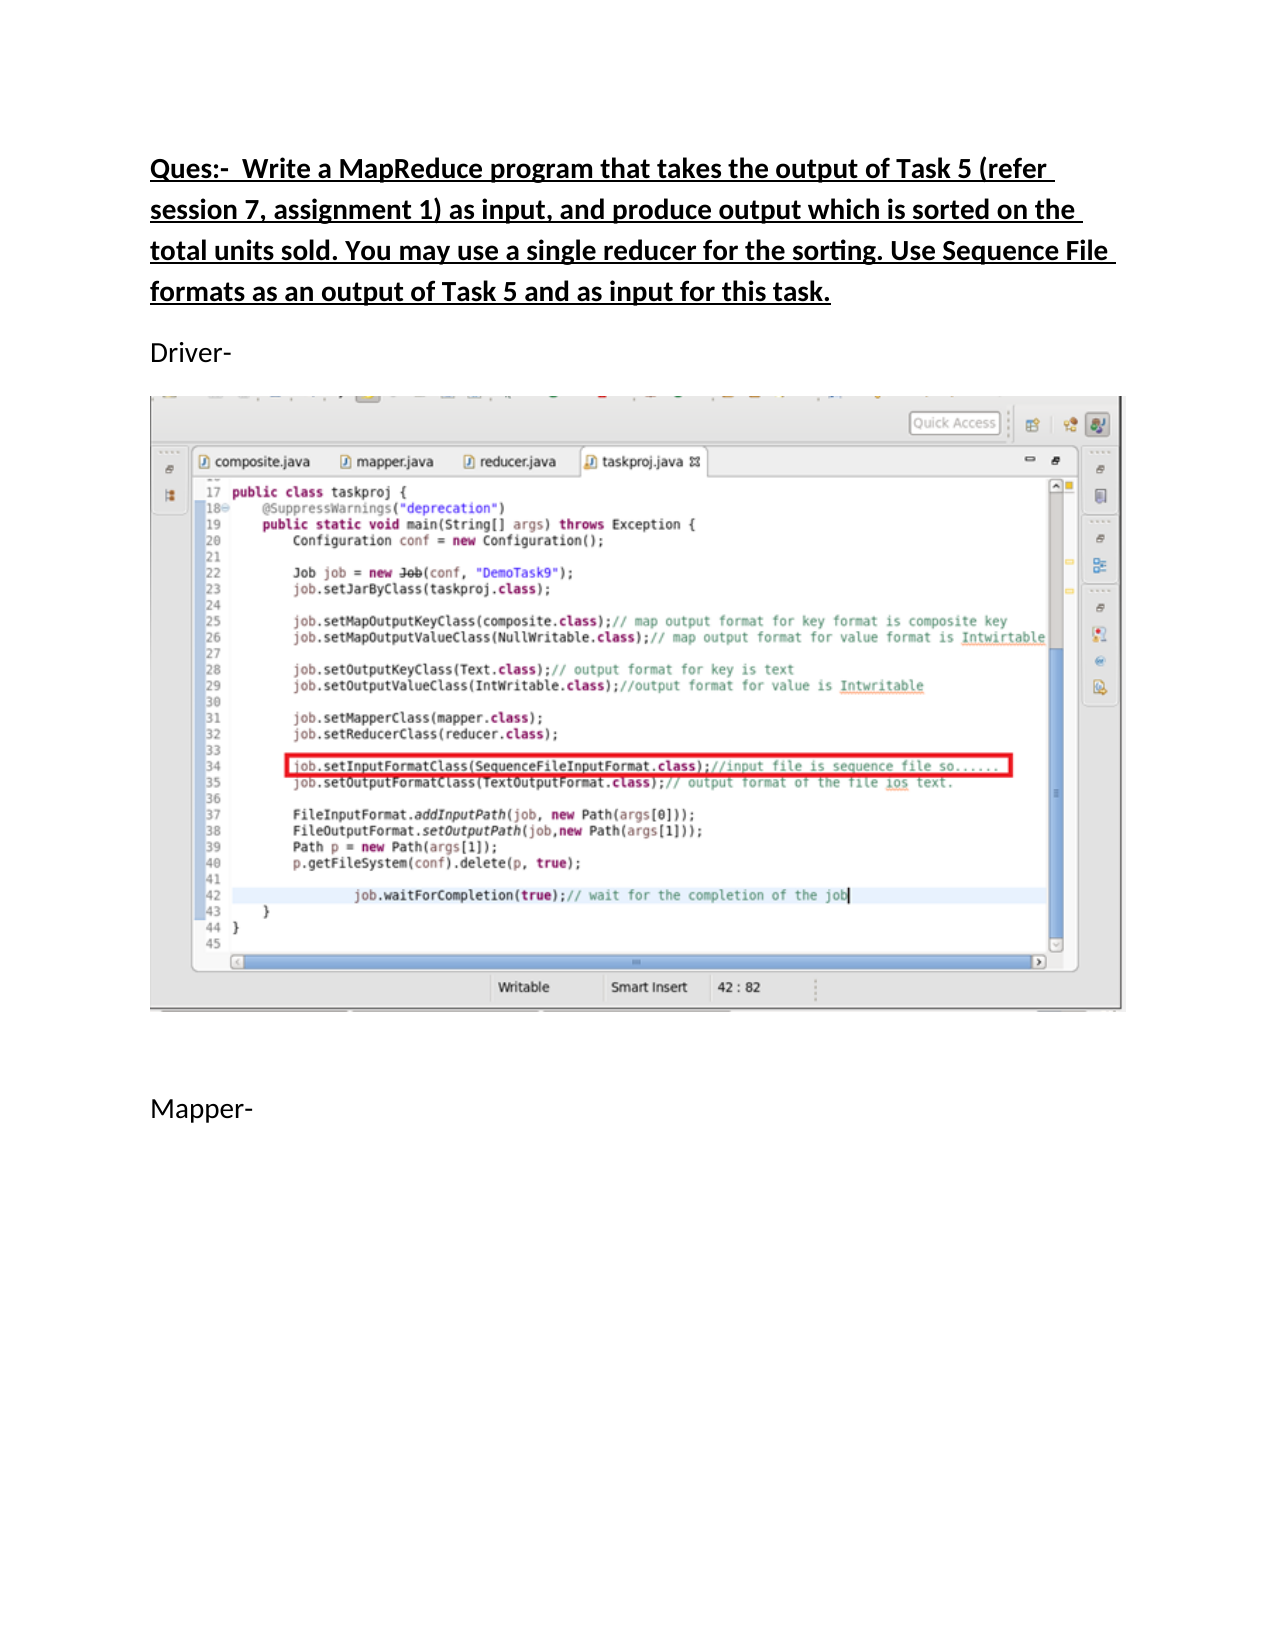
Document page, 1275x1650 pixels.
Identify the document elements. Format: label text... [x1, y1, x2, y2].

text Mapper- [150, 1090, 1125, 1126]
text Driver- [150, 334, 1125, 370]
picture [150, 396, 1126, 1012]
text Ques:- Write a MapReduce program that takes the output of Task 5 (refer session 7, assignment 1) as input, and produce output which is sorted on the total units sold. You may use a single reducer for the sorting. Use Sequence File formats as an output of Task 5 and as input for this task. [150, 150, 1125, 308]
